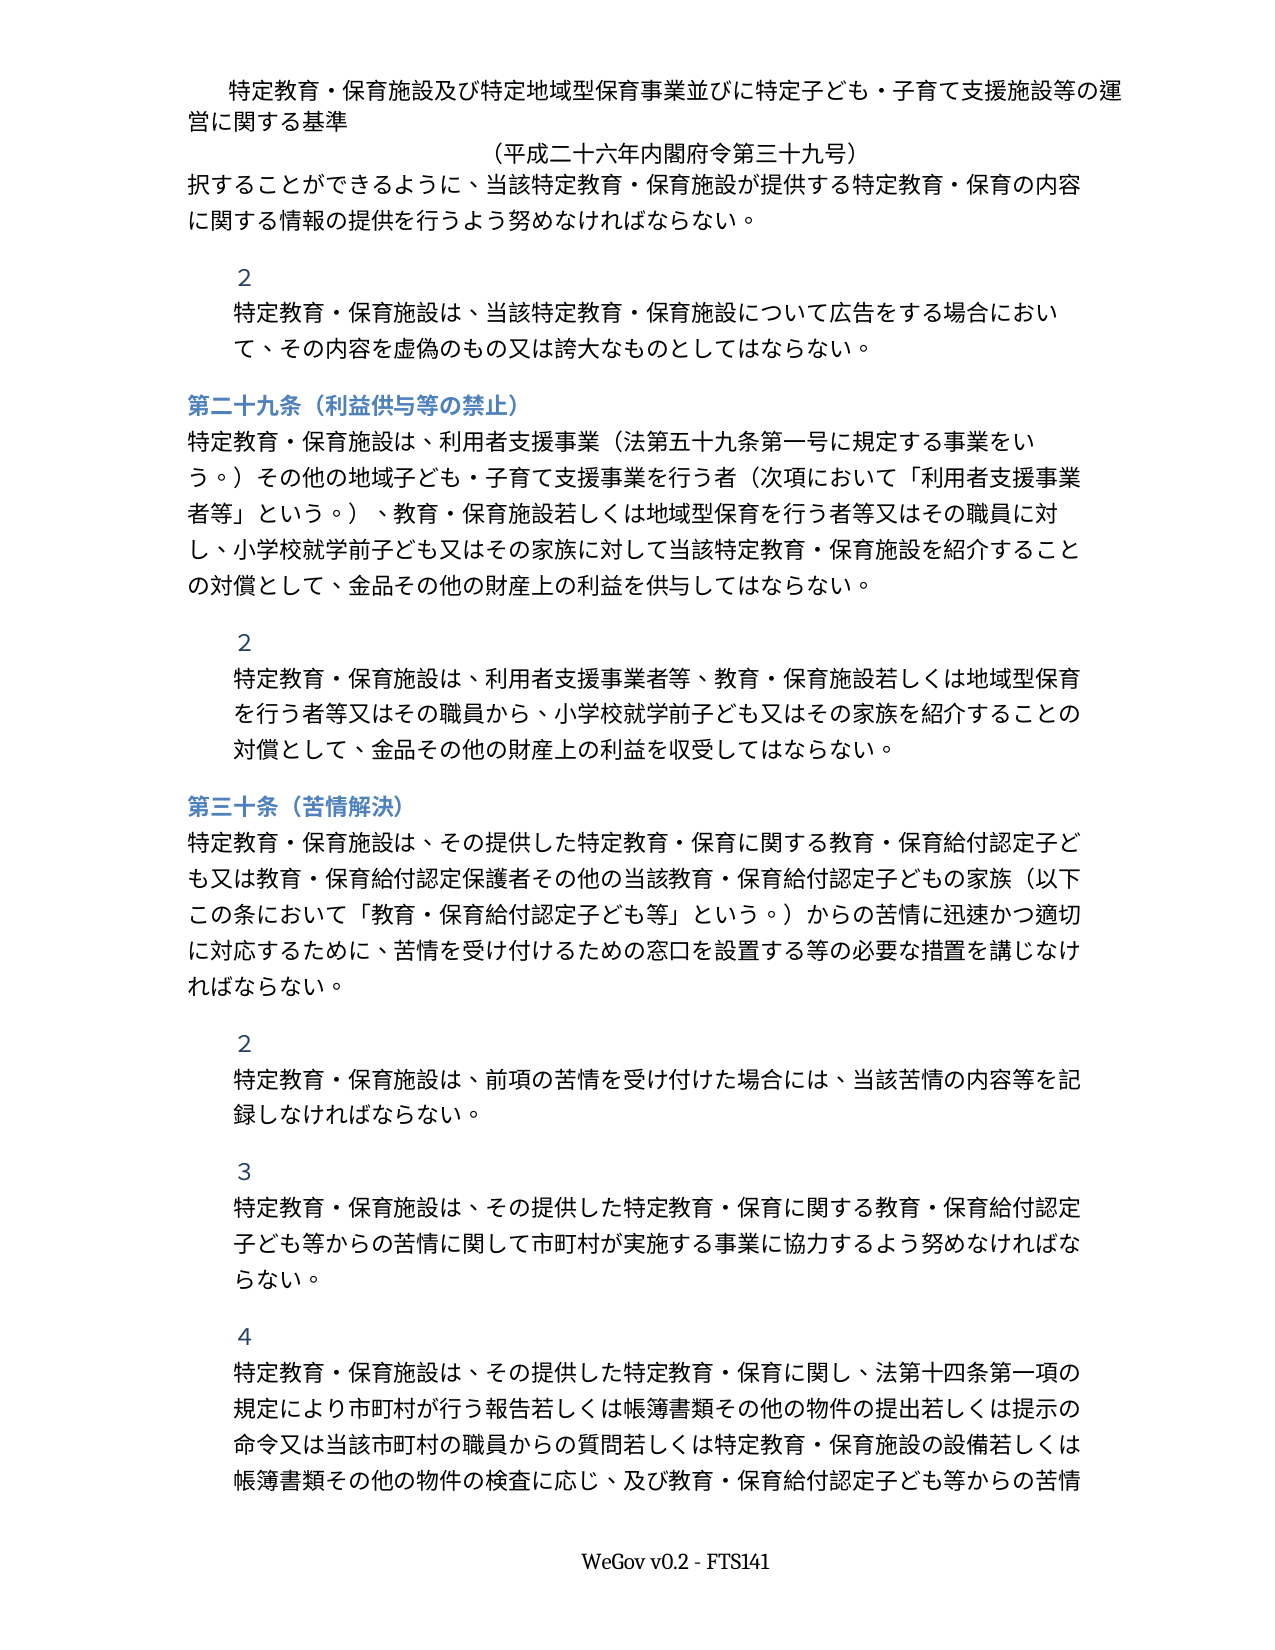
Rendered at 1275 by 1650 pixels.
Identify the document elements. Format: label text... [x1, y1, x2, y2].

subtitle ３ [233, 1156, 1087, 1187]
text 特定教育・保育施設は、特定教育・保育施設を利用しようとする小学校就学前子どもに係る教育・保育給付認定保護者が、その希望を踏まえて適切に特定教育・保育施設を選択することができるように、当該特定教育・保育施設が提供する特定教育・保育の内容に関する情報の提供を行うよう努めなければならない。 [187, 169, 1087, 236]
text 特定教育・保育施設は、その提供した特定教育・保育に関する教育・保育給付認定子ども又は教育・保育給付認定保護者その他の当該教育・保育給付認定子どもの家族（以下この条において「教育・保育給付認定子ども等」という。）からの苦情に迅速かつ適切に対応するために、苦情を受け付けるための窓口を設置する等の必要な措置を講じなければならない。 [187, 827, 1087, 1002]
subtitle ２ [233, 1028, 1087, 1059]
text 特定教育・保育施設は、当該特定教育・保育施設について広告をする場合において、その内容を虚偽のもの又は誇大なものとしてはならない。 [233, 297, 1087, 364]
subtitle 第二十九条（利益供与等の禁止） [187, 390, 1087, 421]
text 特定教育・保育施設は、前項の苦情を受け付けた場合には、当該苦情の内容等を記録しなければならない。 [233, 1063, 1087, 1131]
subtitle ４ [233, 1321, 1087, 1352]
text 特定教育・保育施設は、その提供した特定教育・保育に関する教育・保育給付認定子ども等からの苦情に関して市町村が実施する事業に協力するよう努めなければならない。 [233, 1192, 1087, 1295]
subtitle ２ [233, 627, 1087, 658]
subtitle ２ [233, 261, 1087, 293]
subtitle 第三十条（苦情解決） [187, 791, 1087, 822]
text 特定教育・保育施設は、利用者支援事業（法第五十九条第一号に規定する事業をいう。）その他の地域子ども・子育て支援事業を行う者（次項において「利用者支援事業者等」という。）、教育・保育施設若しくは地域型保育を行う者等又はその職員に対し、小学校就学前子ども又はその家族に対して当該特定教育・保育施設を紹介することの対償として、金品その他の財産上の利益を供与してはならない。 [187, 426, 1087, 601]
text 特定教育・保育施設は、利用者支援事業者等、教育・保育施設若しくは地域型保育を行う者等又はその職員から、小学校就学前子ども又はその家族を紹介することの対償として、金品その他の財産上の利益を収受してはならない。 [233, 662, 1087, 766]
